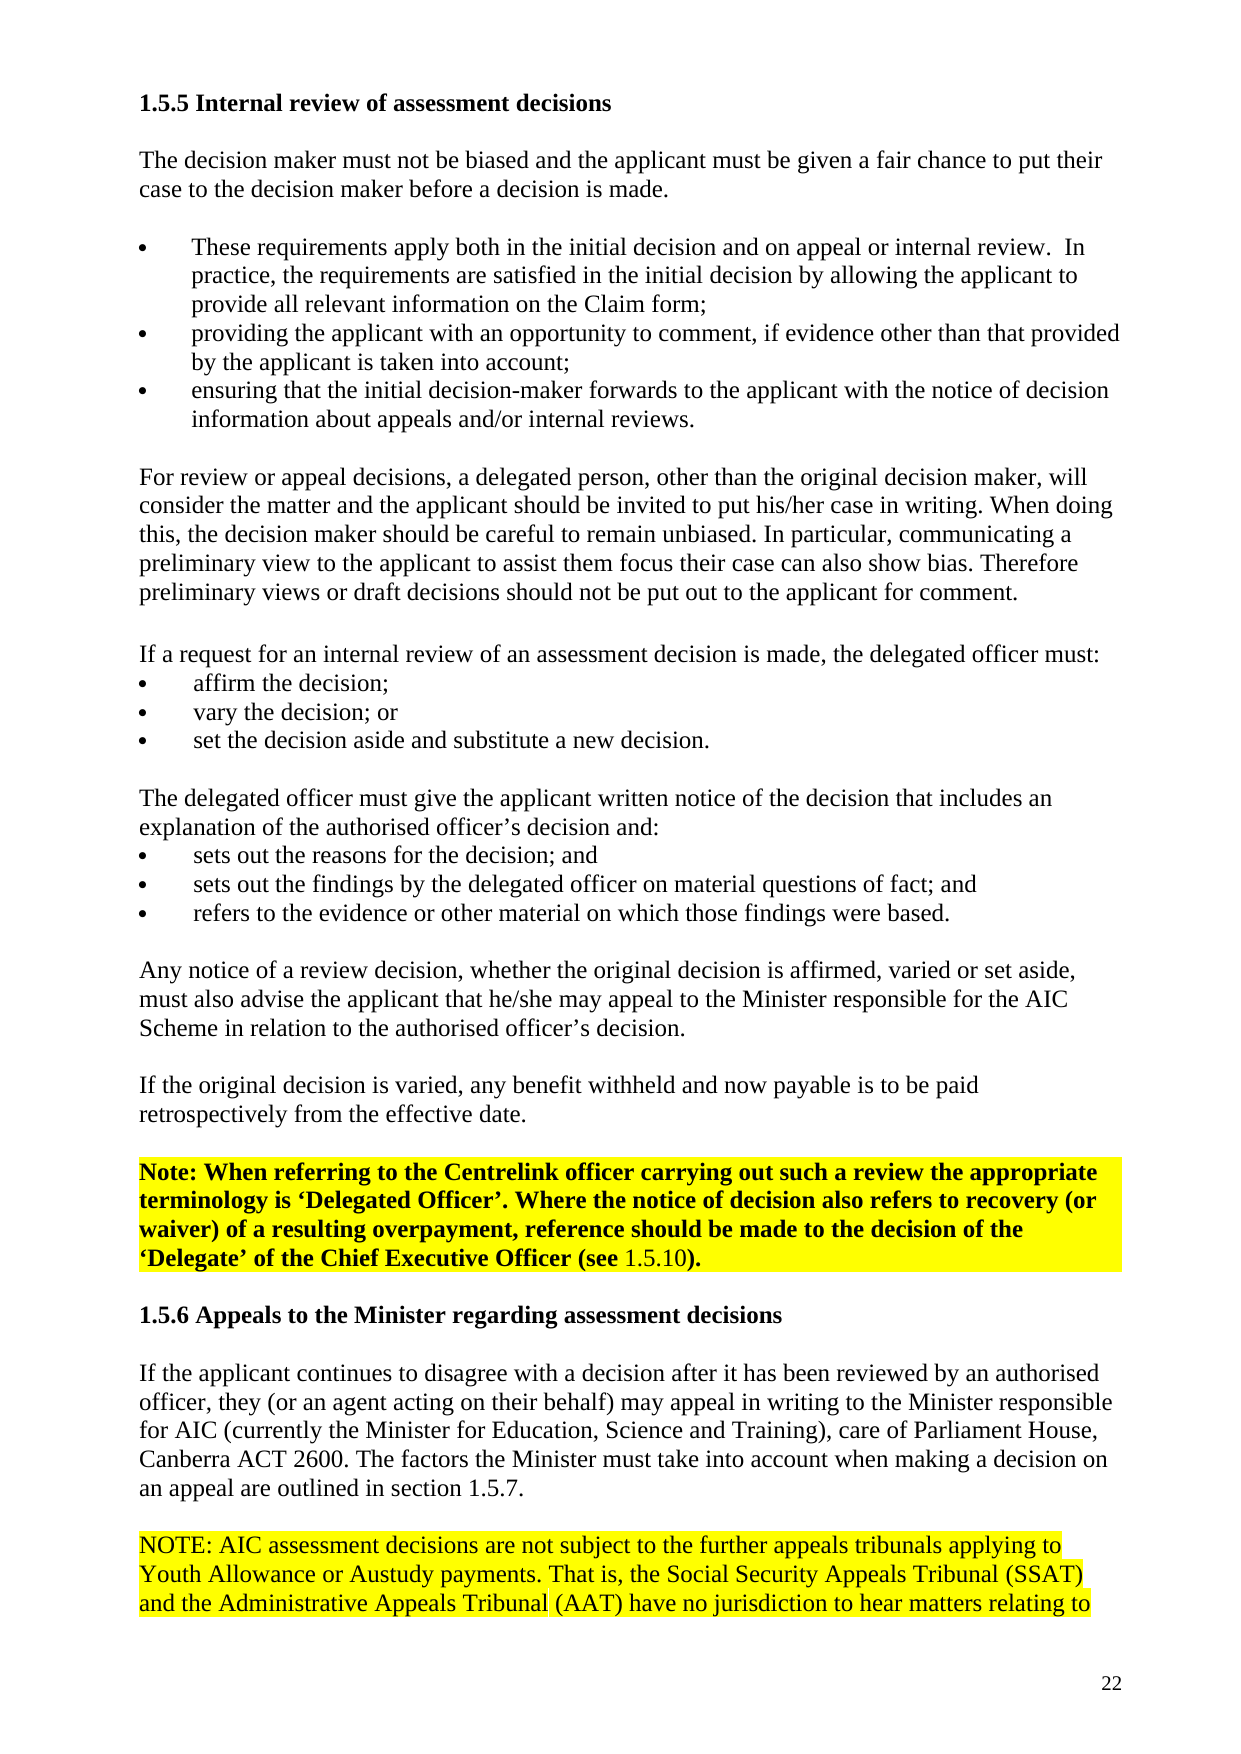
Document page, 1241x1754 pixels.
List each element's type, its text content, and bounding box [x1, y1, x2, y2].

text The delegated officer must give the applicant written notice of the decision that includes an explanation of the authorised officer’s decision and: [139, 783, 1122, 841]
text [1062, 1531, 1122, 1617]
text Note: When referring to the Centrelink officer carrying out such a review the appropriate terminology is ‘Delegated Officer’. Where the notice of decision also refers to recovery (or waiver) of a resulting overpayment, reference should be made to the decision of the ‘Delegate’ of the Chief Executive Officer (see 1.5.10). [139, 1157, 1122, 1272]
list sets out the findings by the delegated officer on material questions of fact; and [139, 869, 1122, 898]
list set the decision aside and substitute a new decision. [139, 726, 1122, 754]
text If the original decision is varied, any benefit withheld and now payable is to be paid retrospectively from the effective date. [139, 1071, 1122, 1128]
list vary the decision; or [139, 697, 1122, 726]
list sets out the reasons for the decision; and [139, 841, 1122, 869]
text If the applicant continues to disagree with a decision after it has been reviewed by an authorised officer, they (or an agent acting on their behalf) may appeal in writing to the Minister responsible for AIC (currently the Minister for Education, Science and Training), care of Parliament House, Canberra ACT 2600. The factors the Minister must take into account when making a decision on an appeal are outlined in section 1.5.7. [139, 1358, 1122, 1502]
subtitle 1.5.5 Internal review of assessment decisions [139, 88, 1122, 117]
list affirm the decision; [139, 668, 1122, 697]
text The decision maker must not be biased and the applicant must be given a fair chance to put their case to the decision maker before a decision is made. [139, 145, 1122, 203]
list These requirements apply both in the initial decision and on appeal or internal review. In practice, the requirements are satisfied in the initial decision by allowing the applicant to provide all relevant information on the Claim form; [139, 232, 1122, 318]
text For review or appeal decisions, a delegated person, other than the original decision maker, will consider the matter and the applicant should be invited to put his/her case in writing. When doing this, the decision maker should be careful to remain unbiased. In particular, communicating a preliminary view to the applicant to assist them focus their case can also show bias. Therefore preliminary views or draft decisions should not be put out to the applicant for comment. [139, 462, 1122, 605]
list providing the applicant with an opportunity to comment, if evidence other than that provided by the applicant is taken into account; [139, 318, 1122, 375]
list refers to the evidence or other material on which those findings were based. [139, 898, 1122, 927]
list ensuring that the initial decision-maker forwards to the applicant with the notice of decision information about appeals and/or internal reviews. [139, 375, 1122, 433]
text If a request for an internal review of an assessment decision is made, the delegated officer must: [139, 639, 1122, 668]
text Any notice of a review decision, whether the original decision is affirmed, varied or set aside, must also advise the applicant that he/she may appeal to the Minister responsible for the AIC Scheme in relation to the authorised officer’s decision. [139, 956, 1122, 1042]
subtitle 1.5.6 Appeals to the Minister regarding assessment decisions [139, 1301, 1122, 1329]
